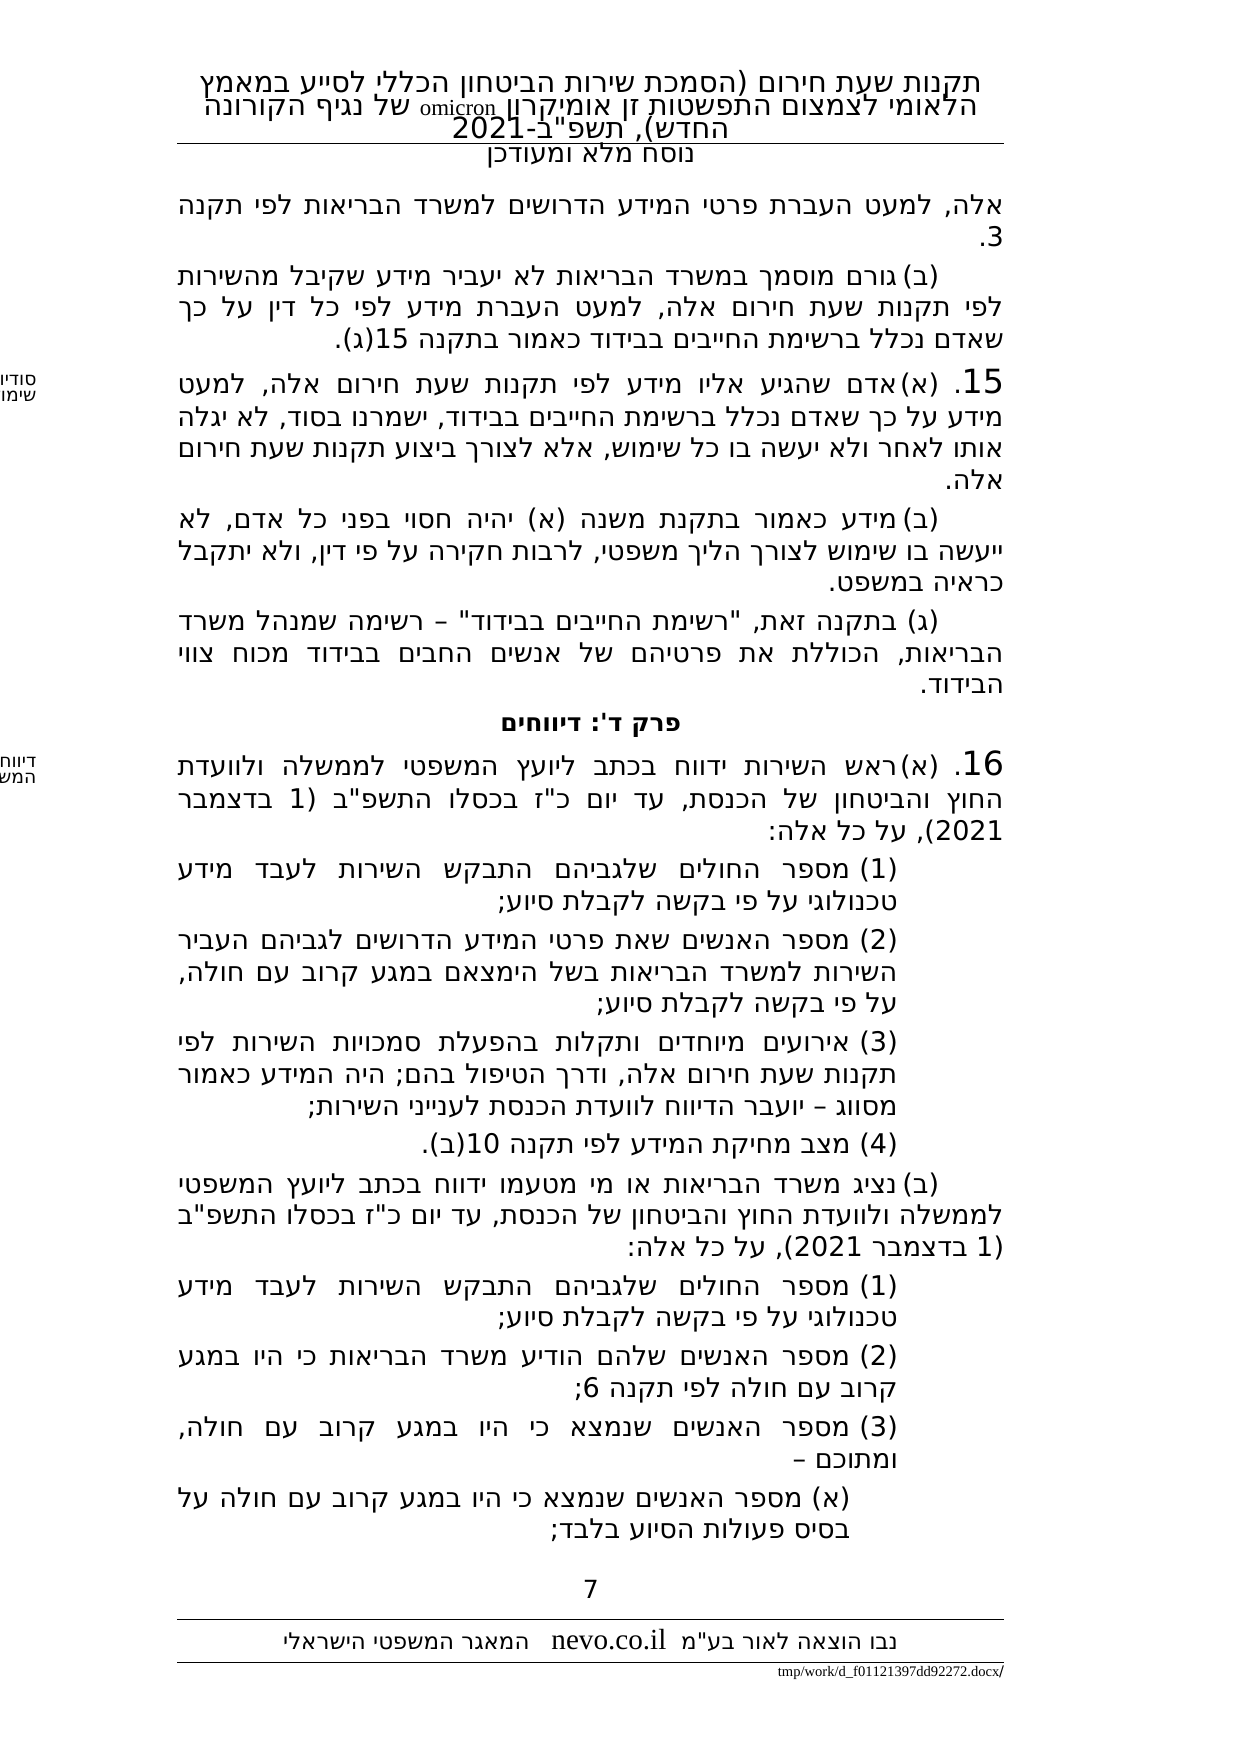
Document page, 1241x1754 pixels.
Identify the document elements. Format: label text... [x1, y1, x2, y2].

text (ב) נציג משרד הבריאות או מי מטעמו ידווח בכתב ליועץ המשפטי לממשלה ולוועדת החוץ והביטחון של הכנסת, עד יום כ"ז בכסלו התשפ"ב (1 בדצמבר 2021), על כל אלה: [177, 1168, 1004, 1263]
text 16. (א) ראש השירות ידווח בכתב ליועץ המשפטי לממשלה ולוועדת החוץ והביטחון של הכנסת, עד יום כ"ז בכסלו התשפ"ב (1 בדצמבר 2021), על כל אלה: [177, 744, 1004, 846]
text 15. (א) אדם שהגיע אליו מידע לפי תקנות שעת חירום אלה, למעט מידע על כך שאדם נכלל ברשימת החייבים בבידוד, ישמרנו בסוד, לא יגלה אותו לאחר ולא יעשה בו כל שימוש, אלא לצורך ביצוע תקנות שעת חירום אלה. [177, 362, 1004, 496]
text (א) מספר האנשים שנמצא כי היו במגע קרוב עם חולה על בסיס פעולות הסיוע בלבד; [177, 1482, 851, 1545]
text (3) מספר האנשים שנמצא כי היו במגע קרוב עם חולה, ומתוכם – [177, 1411, 898, 1474]
text (ב) גורם מוסמך במשרד הבריאות לא יעביר מידע שקיבל מהשירות לפי תקנות שעת חירום אלה, למעט העברת מידע לפי כל דין על כך שאדם נכלל ברשימת החייבים בבידוד כאמור בתקנה 15(ג). [177, 260, 1004, 355]
text (2) מספר האנשים שלהם הודיע משרד הבריאות כי היו במגע קרוב עם חולה לפי תקנה 6; [177, 1341, 898, 1404]
text (1) מספר החולים שלגביהם התבקש השירות לעבד מידע טכנולוגי על פי בקשה לקבלת סיוע; [177, 854, 898, 917]
text (1) מספר החולים שלגביהם התבקש השירות לעבד מידע טכנולוגי על פי בקשה לקבלת סיוע; [177, 1270, 898, 1333]
text (3) אירועים מיוחדים ותקלות בהפעלת סמכויות השירות לפי תקנות שעת חירום אלה, ודרך הטיפול בהם; היה המידע כאמור מסווג – יועבר הדיווח לוועדת הכנסת לענייני השירות; [177, 1027, 898, 1121]
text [177, 189, 1004, 253]
text (2) מספר האנשים שאת פרטי המידע הדרושים לגביהם העביר השירות למשרד הבריאות בשל הימצאם במגע קרוב עם חולה, על פי בקשה לקבלת סיוע; [177, 924, 898, 1019]
text (ב) מידע כאמור בתקנת משנה (א) יהיה חסוי בפני כל אדם, לא ייעשה בו שימוש לצורך הליך משפטי, לרבות חקירה על פי דין, ולא יתקבל כראיה במשפט. [177, 503, 1004, 598]
text פרק ד': דיווחים [177, 708, 1004, 737]
text (4) מצב מחיקת המידע לפי תקנה 10(ב). [177, 1129, 898, 1160]
text (ג) בתקנה זאת, "רשימת החייבים בבידוד" – רשימה שמנהל משרד הבריאות, הכוללת את פרטיהם של אנשים החבים בבידוד מכוח צווי הבידוד. [177, 606, 1004, 700]
